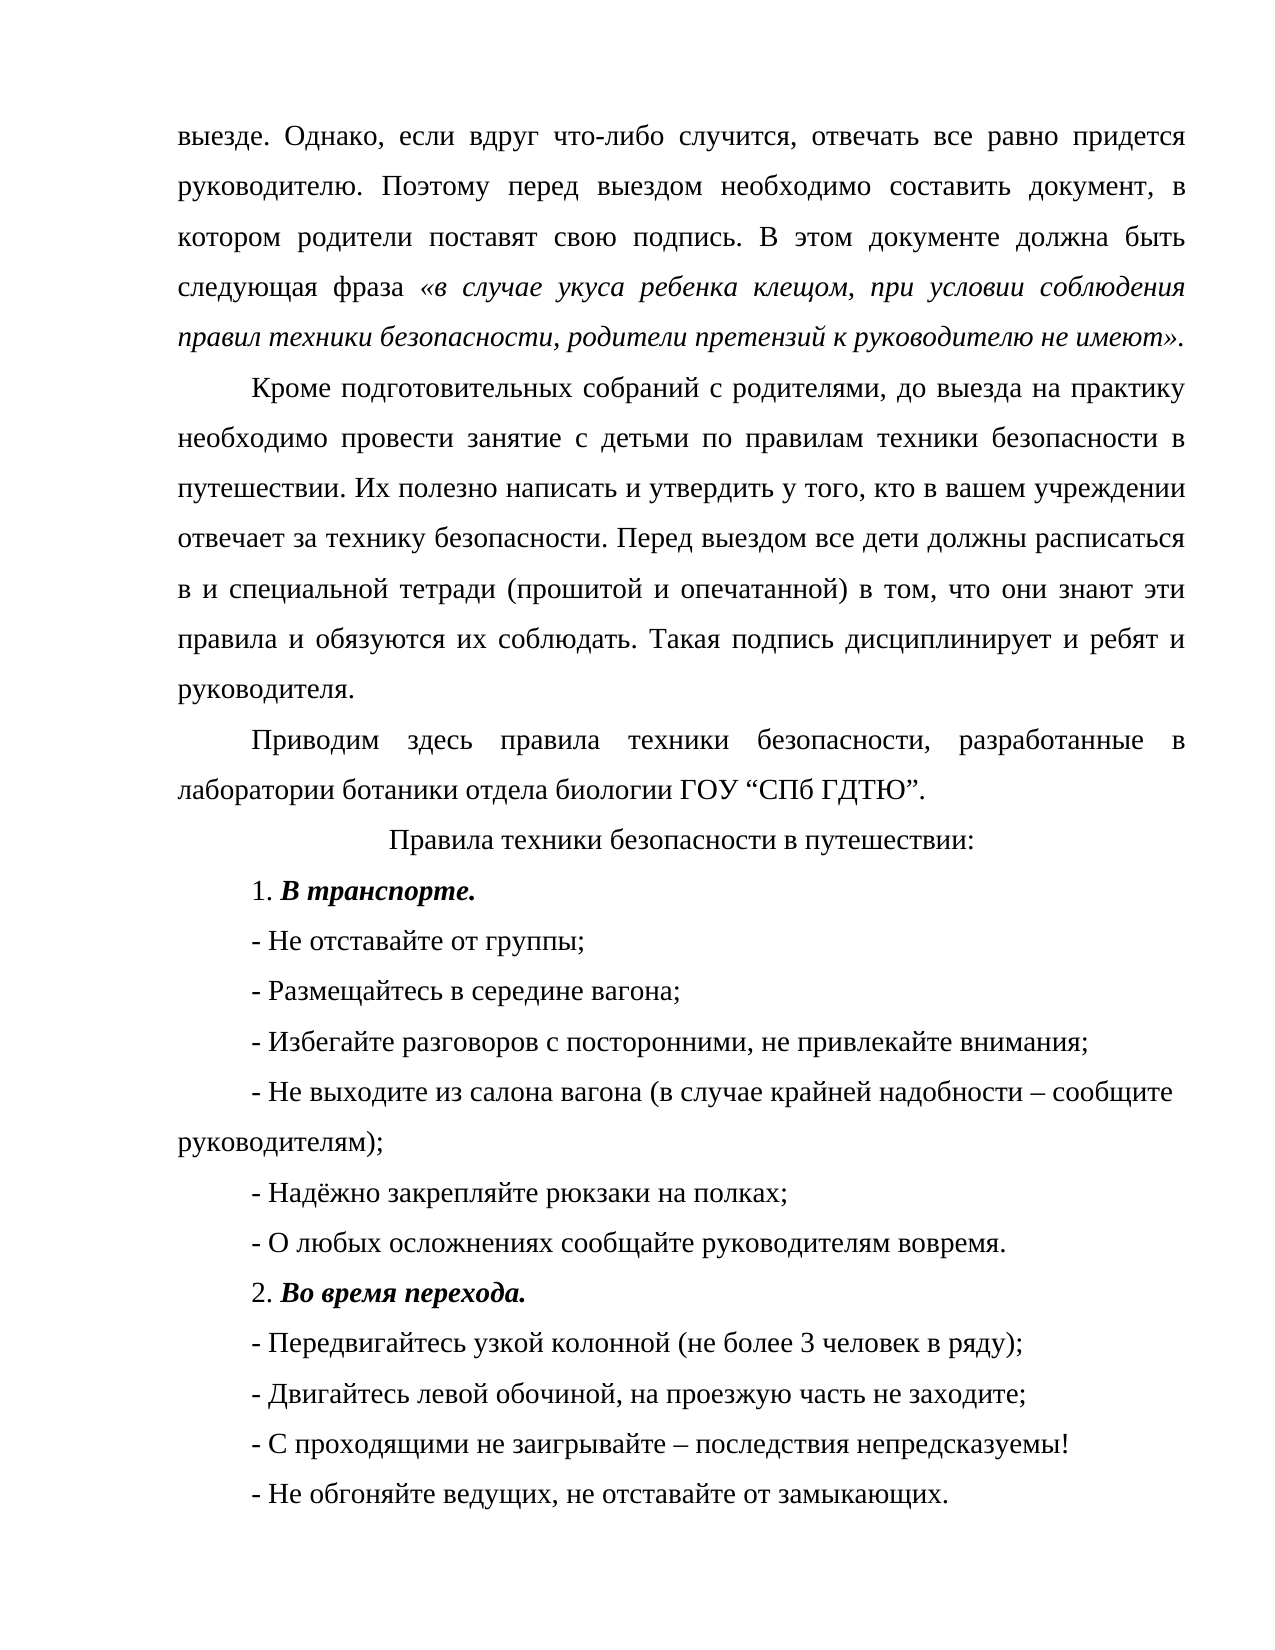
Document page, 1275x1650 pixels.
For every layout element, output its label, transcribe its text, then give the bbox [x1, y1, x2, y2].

text Правила техники безопасности в путешествии: [177, 822, 1186, 856]
text - Передвигайтесь узкой колонной (не более 3 человек в ряду); [177, 1326, 1186, 1359]
text - Не выходите из салона вагона (в случае крайней надобности – сообщите [177, 1074, 1186, 1108]
text - Избегайте разговоров с посторонними, не привлекайте внимания; [177, 1024, 1186, 1057]
text - С проходящими не заигрывайте – последствия непредсказуемы! [177, 1426, 1186, 1460]
text - Размещайтесь в середине вагона; [177, 973, 1186, 1007]
text Кроме подготовительных собраний с родителями, до выезда на практику необходимо провести занятие с детьми по правилам техники безопасности в путешествии. Их полезно написать и утвердить у того, кто в вашем учреждении отвечает за технику безопасности. Перед выездом все дети должны расписаться в и специальной тетради (прошитой и опечатанной) в том, что они знают эти правила и обязуются их соблюдать. Такая подпись дисциплинирует и ребят и руководителя. [177, 370, 1186, 705]
text 1. В транспорте. [177, 873, 1186, 906]
text - Двигайтесь левой обочиной, на проезжую часть не заходите; [177, 1376, 1186, 1409]
text 2. Во время перехода. [177, 1275, 1186, 1309]
text Приводим здесь правила техники безопасности, разработанные в лаборатории ботаники отдела биологии ГОУ “СПб ГДТЮ”. [177, 722, 1186, 806]
text - Не отставайте от группы; [177, 923, 1186, 957]
text руководителям); [177, 1124, 1186, 1158]
text - Надёжно закрепляйте рюкзаки на полках; [177, 1175, 1186, 1208]
text - Не обгоняйте ведущих, не отставайте от замыкающих. [177, 1477, 1186, 1510]
text - О любых осложнениях сообщайте руководителям вовремя. [177, 1225, 1186, 1258]
